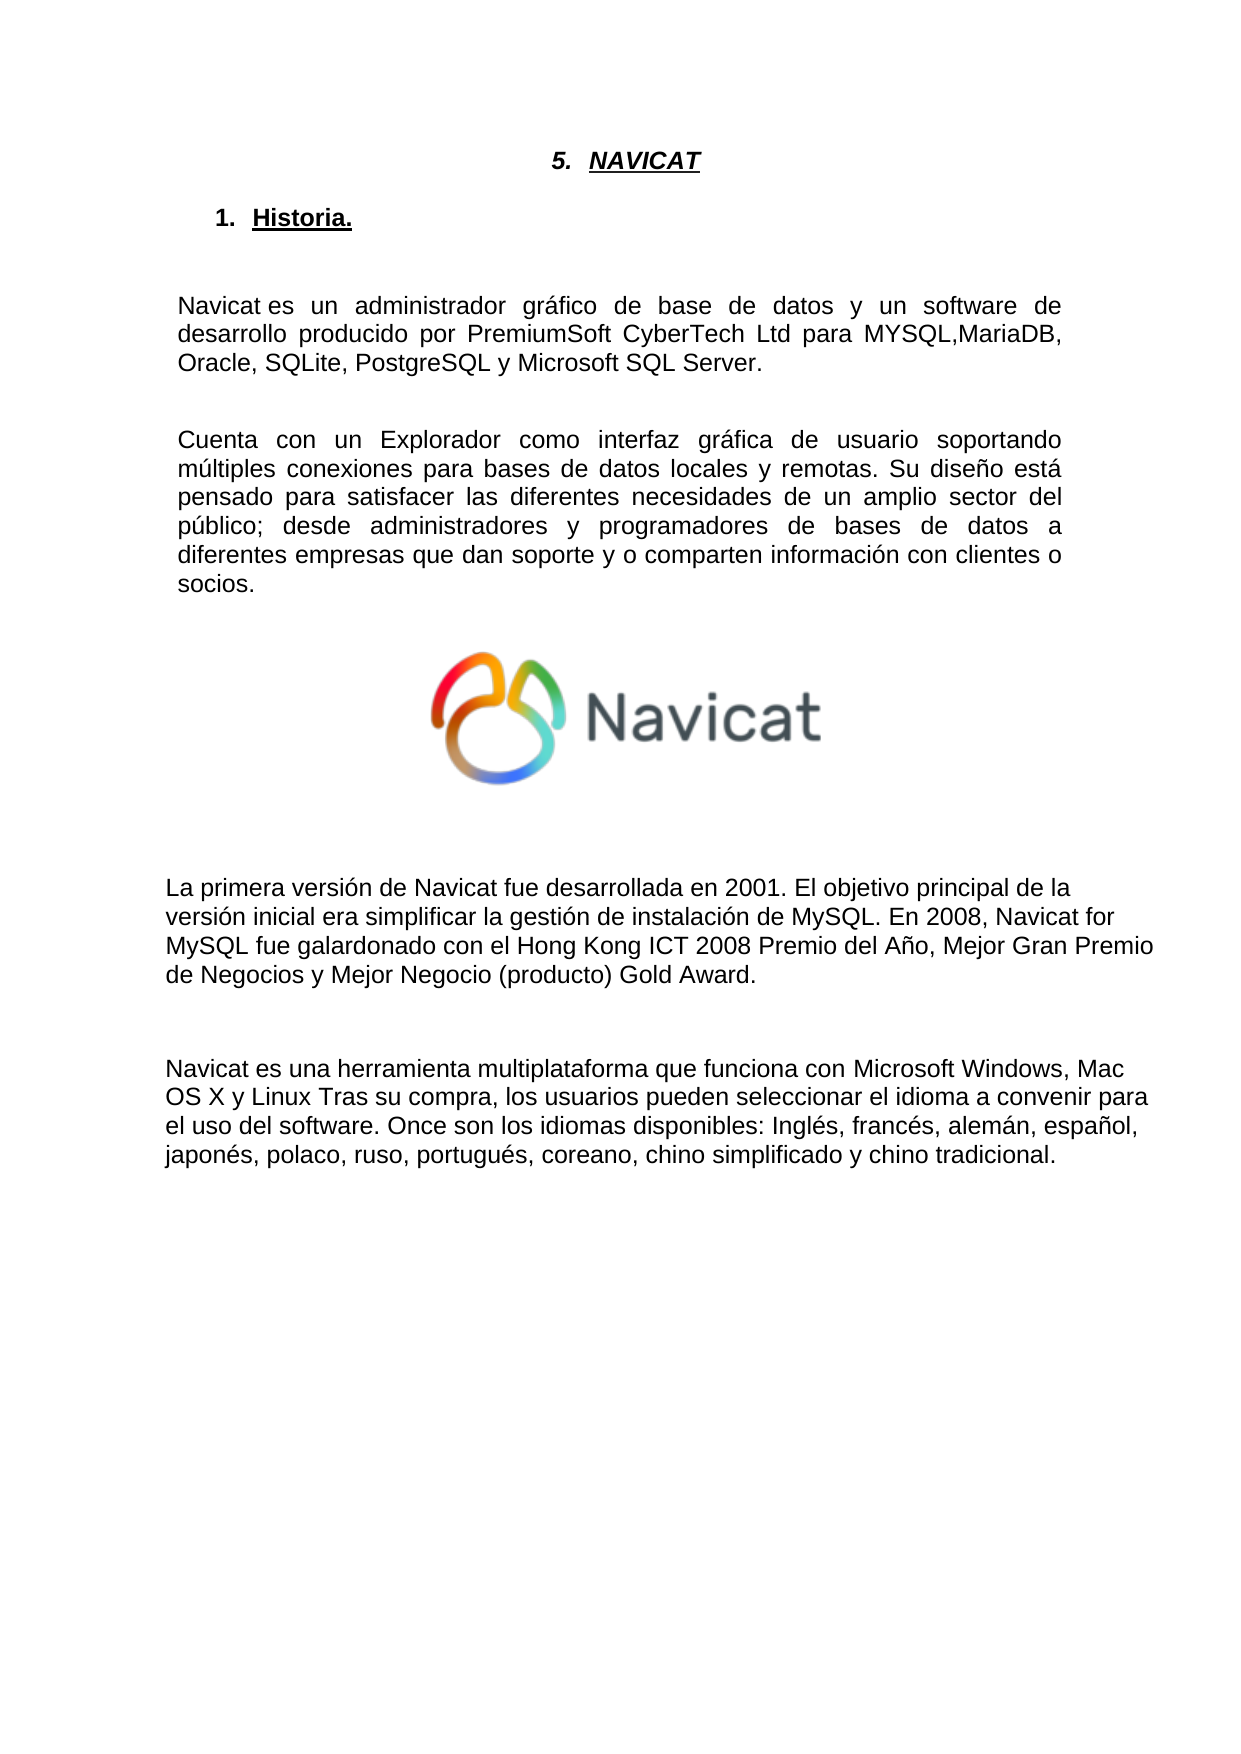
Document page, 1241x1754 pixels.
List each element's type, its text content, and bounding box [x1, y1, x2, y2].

picture [430, 651, 821, 786]
text Navicat es un administrador gráfico de base de datos y un software de desarrollo producido por PremiumSoft CyberTech Ltd para MYSQL,MariaDB, Oracle, SQLite, PostgreSQL y Microsoft SQL Server. [177, 291, 1064, 377]
list Historia. [215, 203, 1159, 232]
text Navicat es una herramienta multiplataforma que funciona con Microsoft Windows, Mac OS X y Linux Tras su compra, los usuarios pueden seleccionar el idioma a convenir para el uso del software. Once son los idiomas disponibles: Inglés, francés, alemán, español, japonés, polaco, ruso, portugués, coreano, chino simplificado y chino tradicional. [165, 1054, 1159, 1169]
subtitle NAVICAT [551, 146, 1159, 174]
text Cuenta con un Explorador como interfaz gráfica de usuario soportando múltiples conexiones para bases de datos locales y remotas. Su diseño está pensado para satisfacer las diferentes necesidades de un amplio sector del público; desde administradores y programadores de bases de datos a diferentes empresas que dan soporte y o comparten información con clientes o socios. [177, 425, 1064, 597]
text La primera versión de Navicat fue desarrollada en 2001. El objetivo principal de la versión inicial era simplificar la gestión de instalación de MySQL. En 2008, Navicat for MySQL fue galardonado con el Hong Kong ICT 2008 Premio del Año, Mejor Gran Premio de Negocios y Mejor Negocio (producto) Gold Award. [165, 873, 1159, 988]
